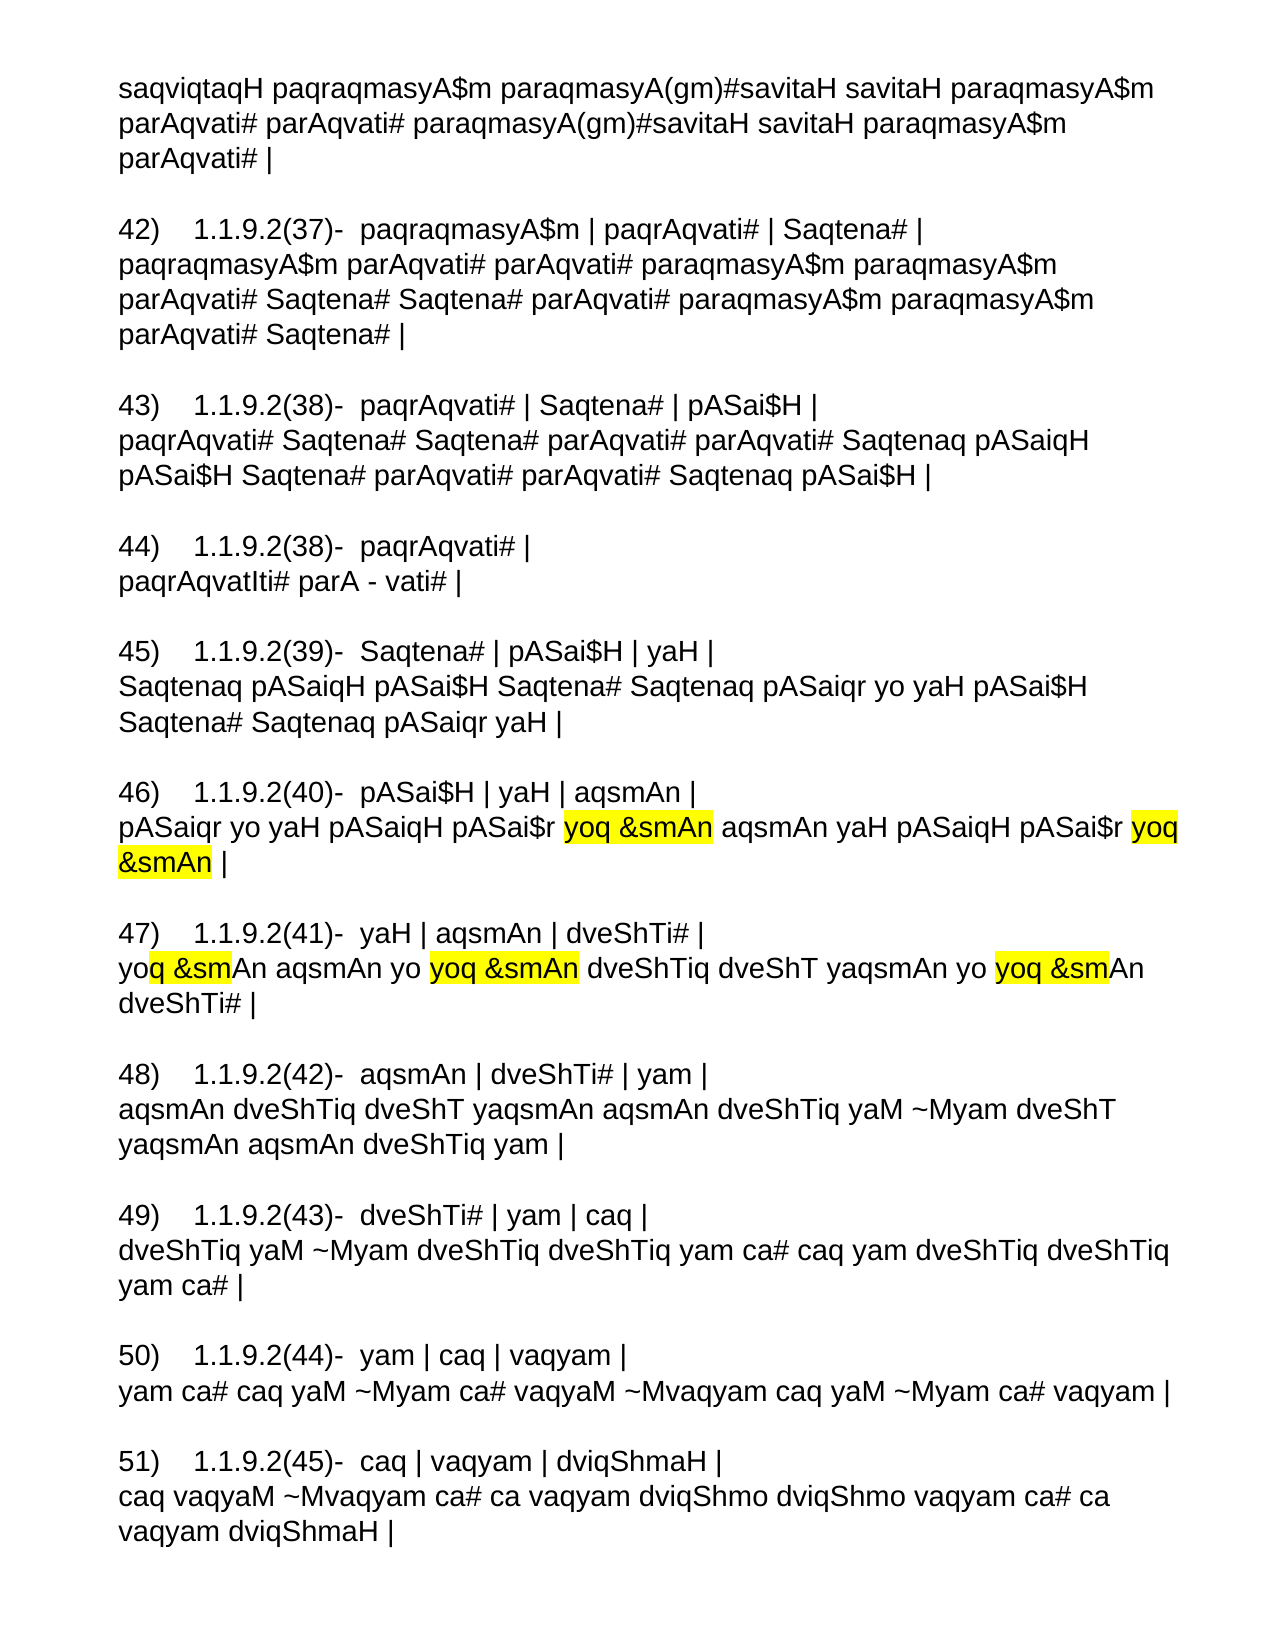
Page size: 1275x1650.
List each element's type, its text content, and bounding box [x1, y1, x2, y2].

text 51) 1.1.9.2(45)- caq | vaqyam | dviqShmaH | [118, 1444, 1204, 1477]
text 45) 1.1.9.2(39)- Saqtena# | pASai$H | yaH | [118, 634, 1204, 668]
text paqraqmasyA$m parAqvati# parAqvati# paraqmasyA$m paraqmasyA$m parAqvati# Saqtena# Saqtena# parAqvati# paraqmasyA$m paraqmasyA$m parAqvati# Saqtena# | [118, 247, 1204, 351]
text aqsmAn dveShTiq dveShT yaqsmAn aqsmAn dveShTiq yaM ~Myam dveShT yaqsmAn aqsmAn dveShTiq yam | [118, 1092, 1204, 1161]
text pASaiqr yo yaH pASaiqH pASai$r yoq &smAn aqsmAn yaH pASaiqH pASai$r yoq &smAn | [118, 810, 1204, 879]
text 46) 1.1.9.2(40)- pASai$H | yaH | aqsmAn | [118, 775, 1204, 808]
text 43) 1.1.9.2(38)- paqrAqvati# | Saqtena# | pASai$H | [118, 388, 1204, 421]
text 50) 1.1.9.2(44)- yam | caq | vaqyam | [118, 1338, 1204, 1372]
text 49) 1.1.9.2(43)- dveShTi# | yam | caq | [118, 1197, 1204, 1231]
text caq vaqyaM ~Mvaqyam ca# ca vaqyam dviqShmo dviqShmo vaqyam ca# ca vaqyam dviqShmaH | [118, 1479, 1204, 1548]
text 42) 1.1.9.2(37)- paqraqmasyA$m | paqrAqvati# | Saqtena# | [118, 212, 1204, 245]
text yam ca# caq yaM ~Myam ca# vaqyaM ~Mvaqyam caq yaM ~Myam ca# vaqyam | [118, 1373, 1204, 1407]
text saqviqtaqH paqraqmasyA$m paraqmasyA(gm)#savitaH savitaH paraqmasyA$m parAqvati# parAqvati# paraqmasyA(gm)#savitaH savitaH paraqmasyA$m parAqvati# | [118, 71, 1204, 175]
text paqrAqvatIti# parA - vati# | [118, 564, 1204, 597]
text 48) 1.1.9.2(42)- aqsmAn | dveShTi# | yam | [118, 1057, 1204, 1090]
text Saqtenaq pASaiqH pASai$H Saqtena# Saqtenaq pASaiqr yo yaH pASai$H Saqtena# Saqtenaq pASaiqr yaH | [118, 669, 1204, 738]
text 47) 1.1.9.2(41)- yaH | aqsmAn | dveShTi# | [118, 916, 1204, 949]
text paqrAqvati# Saqtena# Saqtena# parAqvati# parAqvati# Saqtenaq pASaiqH pASai$H Saqtena# parAqvati# parAqvati# Saqtenaq pASai$H | [118, 423, 1204, 492]
text yoq &smAn aqsmAn yo yoq &smAn dveShTiq dveShT yaqsmAn yo yoq &smAn dveShTi# | [118, 951, 1204, 1020]
text dveShTiq yaM ~Myam dveShTiq dveShTiq yam ca# caq yam dveShTiq dveShTiq yam ca# | [118, 1233, 1204, 1301]
text 44) 1.1.9.2(38)- paqrAqvati# | [118, 528, 1204, 562]
